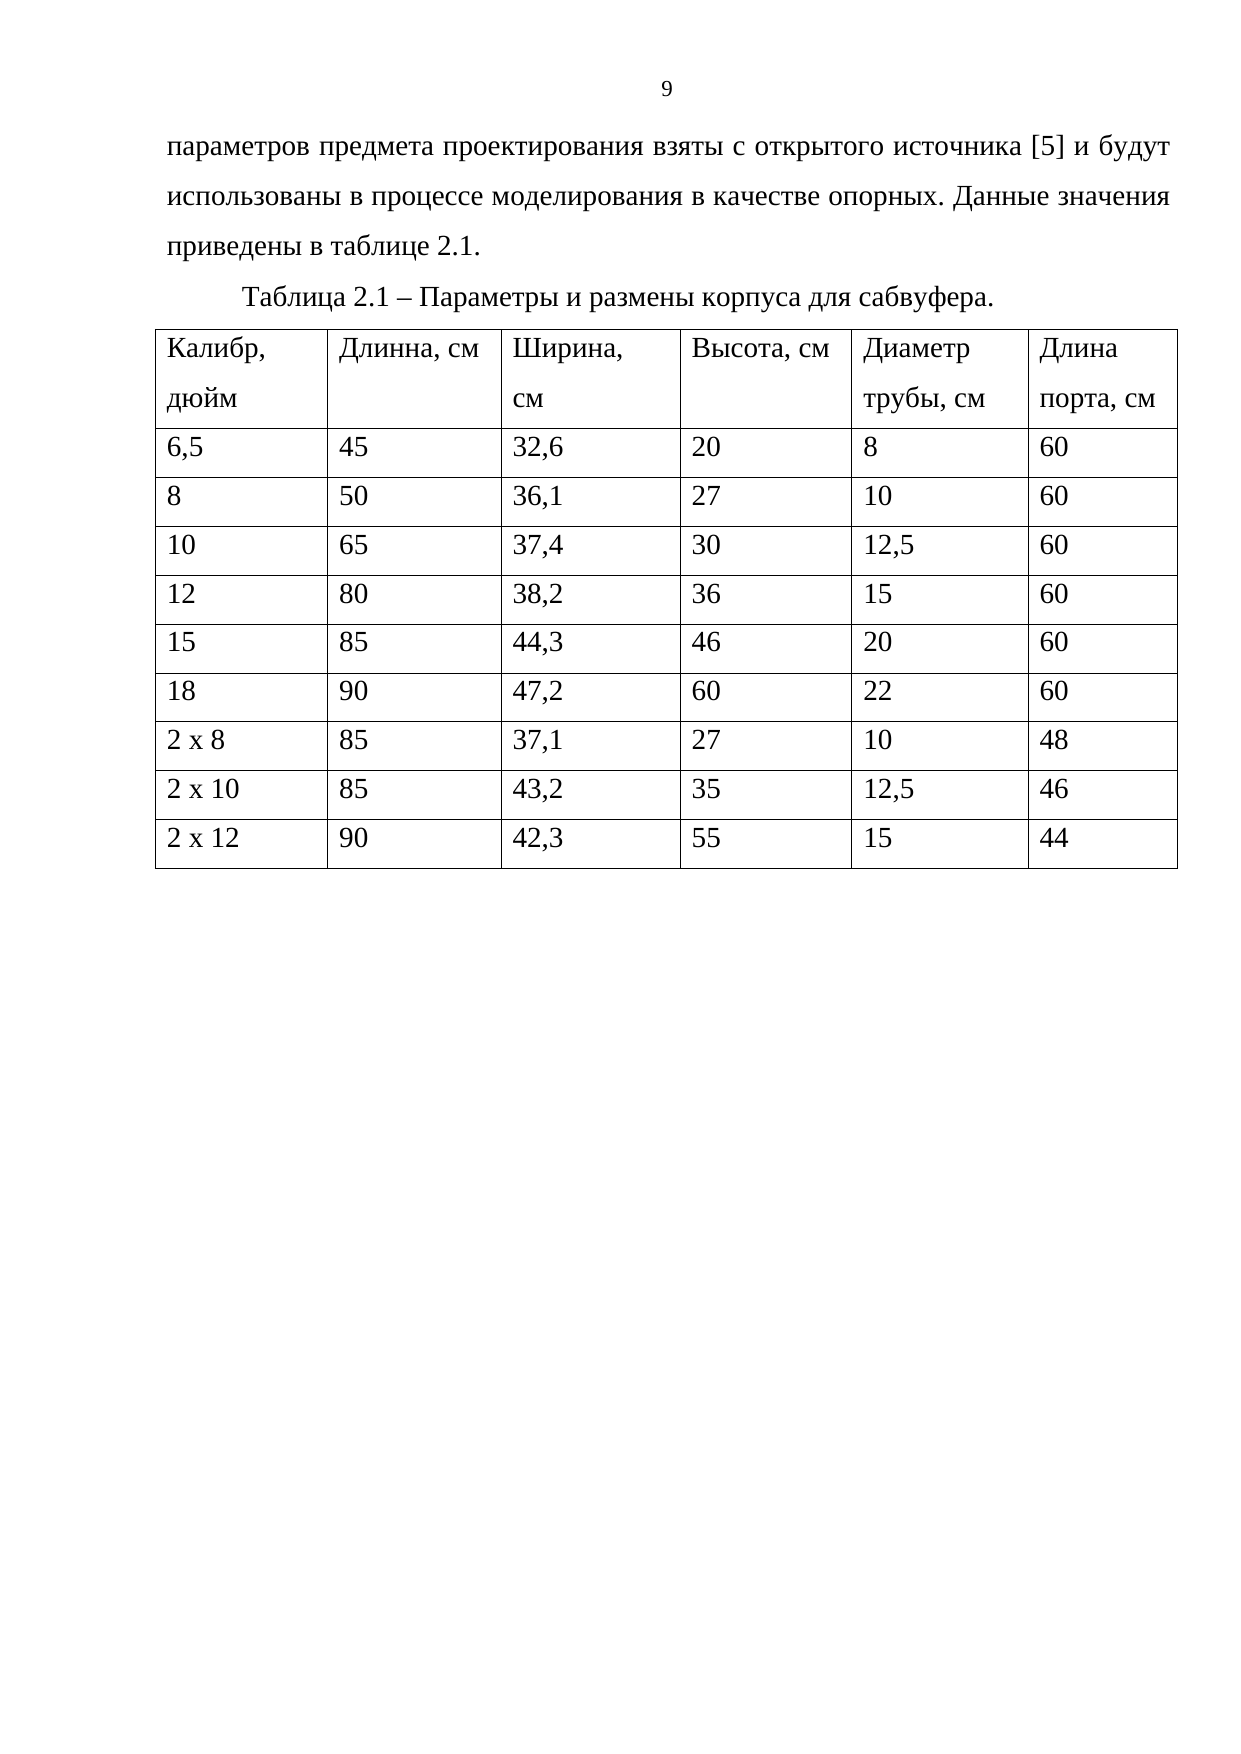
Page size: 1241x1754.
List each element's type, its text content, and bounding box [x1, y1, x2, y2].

table_cell 60 [1029, 527, 1177, 575]
table_cell 30 [681, 527, 851, 575]
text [167, 128, 1171, 262]
table_cell 32,6 [502, 429, 680, 477]
table_cell 20 [681, 429, 851, 477]
table_cell 22 [852, 674, 1028, 721]
table_header Длина порта, см [1029, 330, 1177, 428]
table_cell 60 [1029, 478, 1177, 526]
table_cell 6,5 [156, 429, 327, 477]
table_header Ширина, см [502, 330, 680, 428]
table_cell 2 x 8 [156, 722, 327, 770]
table_cell 2 x 12 [156, 820, 327, 868]
table_cell 80 [328, 576, 501, 623]
table_cell 60 [1029, 674, 1177, 721]
table_cell 15 [156, 625, 327, 672]
table_cell 12 [156, 576, 327, 623]
table_cell 27 [681, 722, 851, 770]
table_cell 15 [852, 820, 1028, 868]
table_cell 60 [681, 674, 851, 721]
table_cell 18 [156, 674, 327, 721]
table_cell 50 [328, 478, 501, 526]
table_cell 44,3 [502, 625, 680, 672]
table_cell 90 [328, 820, 501, 868]
table_cell 2 x 10 [156, 771, 327, 819]
table_cell 46 [681, 625, 851, 672]
table_header Диаметр трубы, см [852, 330, 1028, 428]
table_cell 65 [328, 527, 501, 575]
table_cell 12,5 [852, 771, 1028, 819]
table_cell 35 [681, 771, 851, 819]
table_cell 85 [328, 625, 501, 672]
table_cell 8 [852, 429, 1028, 477]
table_cell 60 [1029, 625, 1177, 672]
table_cell 27 [681, 478, 851, 526]
table_cell 10 [852, 478, 1028, 526]
table_cell 20 [852, 625, 1028, 672]
text Таблица 2.1 – Параметры и размены корпуса для сабвуфера. [167, 279, 1171, 312]
table_cell 42,3 [502, 820, 680, 868]
table_cell 10 [156, 527, 327, 575]
table_cell 36,1 [502, 478, 680, 526]
table_cell 43,2 [502, 771, 680, 819]
table_cell 46 [1029, 771, 1177, 819]
table_cell 10 [852, 722, 1028, 770]
table_cell 37,4 [502, 527, 680, 575]
table_header Длинна, см [328, 330, 501, 428]
table_cell 44 [1029, 820, 1177, 868]
table_cell 60 [1029, 429, 1177, 477]
table_header Калибр, дюйм [156, 330, 327, 428]
table_cell 8 [156, 478, 327, 526]
table_cell 38,2 [502, 576, 680, 623]
table_cell 90 [328, 674, 501, 721]
table_cell 85 [328, 722, 501, 770]
table_cell 45 [328, 429, 501, 477]
table_cell 15 [852, 576, 1028, 623]
table_cell 12,5 [852, 527, 1028, 575]
table_cell 85 [328, 771, 501, 819]
table_cell 37,1 [502, 722, 680, 770]
table_header Высота, см [681, 330, 851, 428]
table_cell 36 [681, 576, 851, 623]
table_cell 48 [1029, 722, 1177, 770]
table_cell 47,2 [502, 674, 680, 721]
table_cell 60 [1029, 576, 1177, 623]
table_cell 55 [681, 820, 851, 868]
